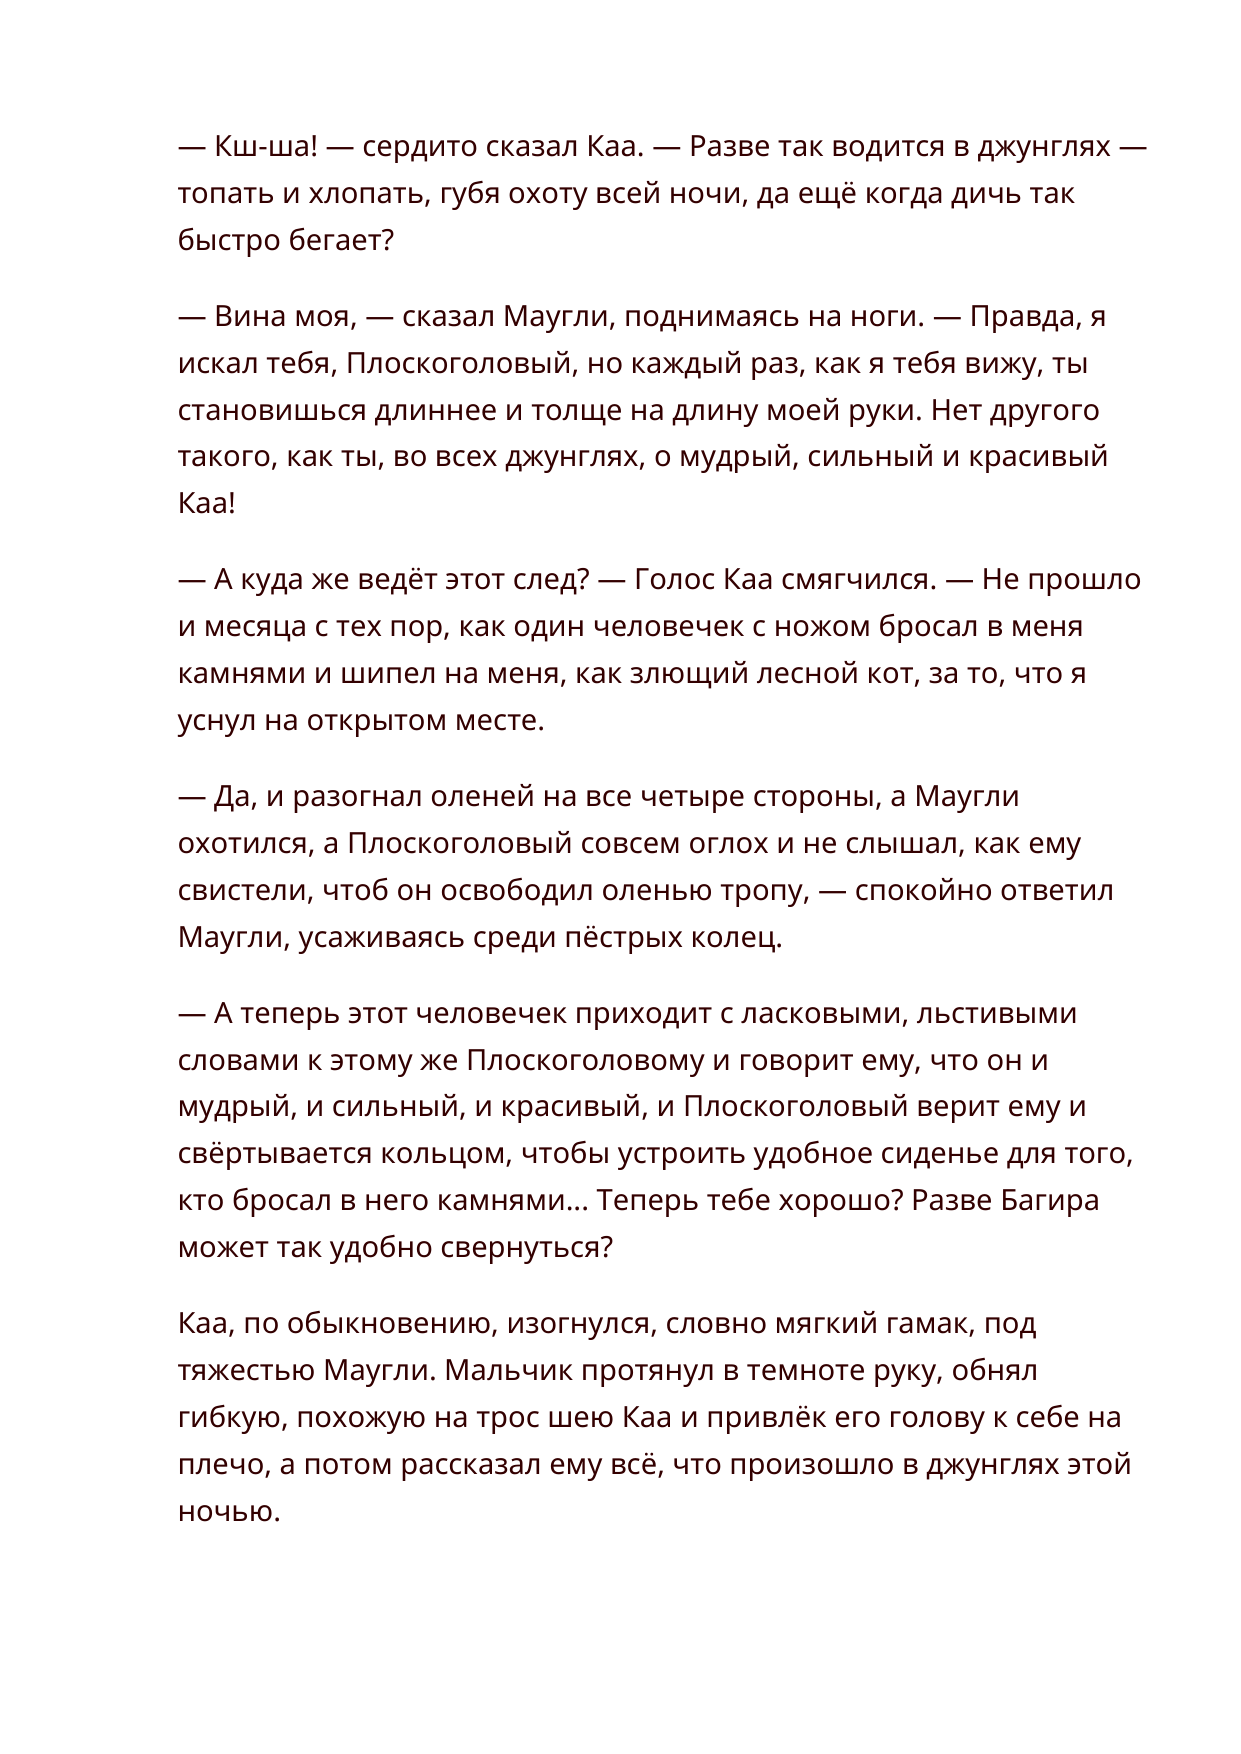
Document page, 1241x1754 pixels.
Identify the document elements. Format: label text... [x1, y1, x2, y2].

text — А теперь этот человечек приходит с ласковыми, льстивыми словами к этому же Плоскоголовому и говорит ему, что он и мудрый, и сильный, и красивый, и Плоскоголовый верит ему и свёртывается кольцом, чтобы устроить удобное сиденье для того, кто бросал в него камнями... Теперь тебе хорошо? Разве Багира может так удобно свернуться? [177, 985, 1152, 1266]
text — Кш-ша! — сердито сказал Каа. — Разве так водится в джунглях — топать и хлопать, губя охоту всей ночи, да ещё когда дичь так быстро бегает? [177, 118, 1152, 259]
text — А куда же ведёт этот след? — Голос Каа смягчился. — Не прошло и месяца с тех пор, как один человечек с ножом бросал в меня камнями и шипел на меня, как злющий лесной кот, за то, что я уснул на открытом месте. [177, 551, 1152, 739]
text — Вина моя, — сказал Маугли, поднимаясь на ноги. — Правда, я искал тебя, Плоскоголовый, но каждый раз, как я тебя вижу, ты становишься длиннее и толще на длину моей руки. Нет другого такого, как ты, во всех джунглях, о мудрый, сильный и красивый Каа! [177, 288, 1152, 522]
text Каа, по обыкновению, изогнулся, словно мягкий гамак, под тяжестью Маугли. Мальчик протянул в темноте руку, обнял гибкую, похожую на трос шею Каа и привлёк его голову к себе на плечо, а потом рассказал ему всё, что произошло в джунглях этой ночью. [177, 1295, 1152, 1529]
text — Да, и разогнал оленей на все четыре стороны, а Маугли охотился, а Плоскоголовый совсем оглох и не слышал, как ему свистели, чтоб он освободил оленью тропу, — спокойно ответил Маугли, усаживаясь среди пёстрых колец. [177, 768, 1152, 956]
